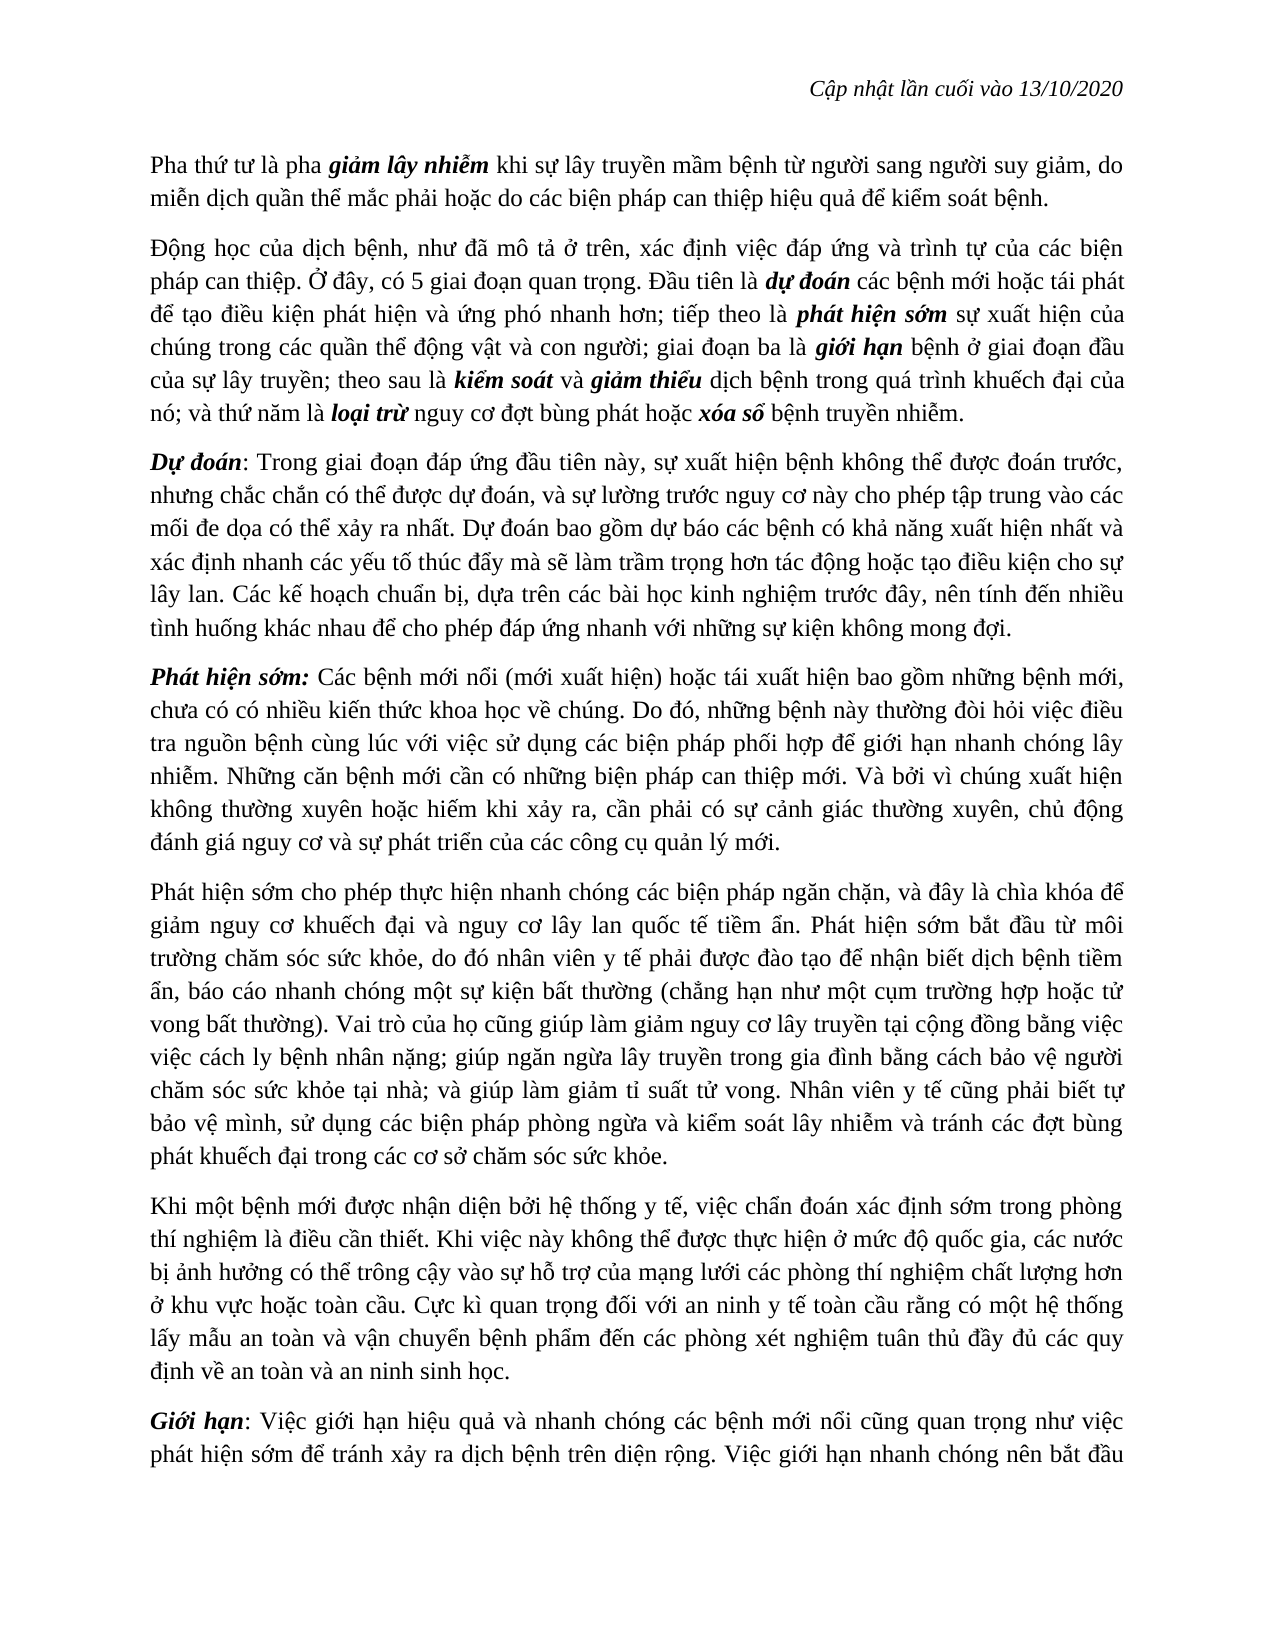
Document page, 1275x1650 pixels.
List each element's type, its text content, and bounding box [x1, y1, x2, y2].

text Dự đoán: Trong giai đoạn đáp ứng đầu tiên này, sự xuất hiện bệnh không thể được đoán trước, nhưng chắc chắn có thể được dự đoán, và sự lường trước nguy cơ này cho phép tập trung vào các mối đe dọa có thể xảy ra nhất. Dự đoán bao gồm dự báo các bệnh có khả năng xuất hiện nhất và xác định nhanh các yếu tố thúc đẩy mà sẽ làm trầm trọng hơn tác động hoặc tạo điều kiện cho sự lây lan. Các kế hoạch chuẩn bị, dựa trên các bài học kinh nghiệm trước đây, nên tính đến nhiều tình huống khác nhau để cho phép đáp ứng nhanh với những sự kiện không mong đợi. [150, 447, 1125, 641]
text Phát hiện sớm cho phép thực hiện nhanh chóng các biện pháp ngăn chặn, và đây là chìa khóa để giảm nguy cơ khuếch đại và nguy cơ lây lan quốc tế tiềm ẩn. Phát hiện sớm bắt đầu từ môi trường chăm sóc sức khỏe, do đó nhân viên y tế phải được đào tạo để nhận biết dịch bệnh tiềm ẩn, báo cáo nhanh chóng một sự kiện bất thường (chẳng hạn như một cụm trường hợp hoặc tử vong bất thường). Vai trò của họ cũng giúp làm giảm nguy cơ lây truyền tại cộng đồng bằng việc việc cách ly bệnh nhân nặng; giúp ngăn ngừa lây truyền trong gia đình bằng cách bảo vệ người chăm sóc sức khỏe tại nhà; và giúp làm giảm tỉ suất tử vong. Nhân viên y tế cũng phải biết tự bảo vệ mình, sử dụng các biện pháp phòng ngừa và kiểm soát lây nhiễm và tránh các đợt bùng phát khuếch đại trong các cơ sở chăm sóc sức khỏe. [150, 877, 1125, 1170]
text Phát hiện sớm: Các bệnh mới nổi (mới xuất hiện) hoặc tái xuất hiện bao gồm những bệnh mới, chưa có có nhiều kiến thức khoa học về chúng. Do đó, những bệnh này thường đòi hỏi việc điều tra nguồn bệnh cùng lúc với việc sử dụng các biện pháp phối hợp để giới hạn nhanh chóng lây nhiễm. Những căn bệnh mới cần có những biện pháp can thiệp mới. Và bởi vì chúng xuất hiện không thường xuyên hoặc hiếm khi xảy ra, cần phải có sự cảnh giác thường xuyên, chủ động đánh giá nguy cơ và sự phát triển của các công cụ quản lý mới. [150, 662, 1125, 856]
text Khi một bệnh mới được nhận diện bởi hệ thống y tế, việc chẩn đoán xác định sớm trong phòng thí nghiệm là điều cần thiết. Khi việc này không thể được thực hiện ở mức độ quốc gia, các nước bị ảnh hưởng có thể trông cậy vào sự hỗ trợ của mạng lưới các phòng thí nghiệm chất lượng hơn ở khu vực hoặc toàn cầu. Cực kì quan trọng đối với an ninh y tế toàn cầu rằng có một hệ thống lấy mẫu an toàn và vận chuyển bệnh phẩm đến các phòng xét nghiệm tuân thủ đầy đủ các quy định về an toàn và an ninh sinh học. [150, 1191, 1125, 1385]
text Động học của dịch bệnh, như đã mô tả ở trên, xác định việc đáp ứng và trình tự của các biện pháp can thiệp. Ở đây, có 5 giai đoạn quan trọng. Đầu tiên là dự đoán các bệnh mới hoặc tái phát để tạo điều kiện phát hiện và ứng phó nhanh hơn; tiếp theo là phát hiện sớm sự xuất hiện của chúng trong các quần thể động vật và con người; giai đoạn ba là giới hạn bệnh ở giai đoạn đầu của sự lây truyền; theo sau là kiểm soát và giảm thiểu dịch bệnh trong quá trình khuếch đại của nó; và thứ năm là loại trừ nguy cơ đợt bùng phát hoặc xóa sổ bệnh truyền nhiễm. [150, 233, 1125, 427]
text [150, 1406, 1125, 1467]
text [150, 150, 1125, 212]
